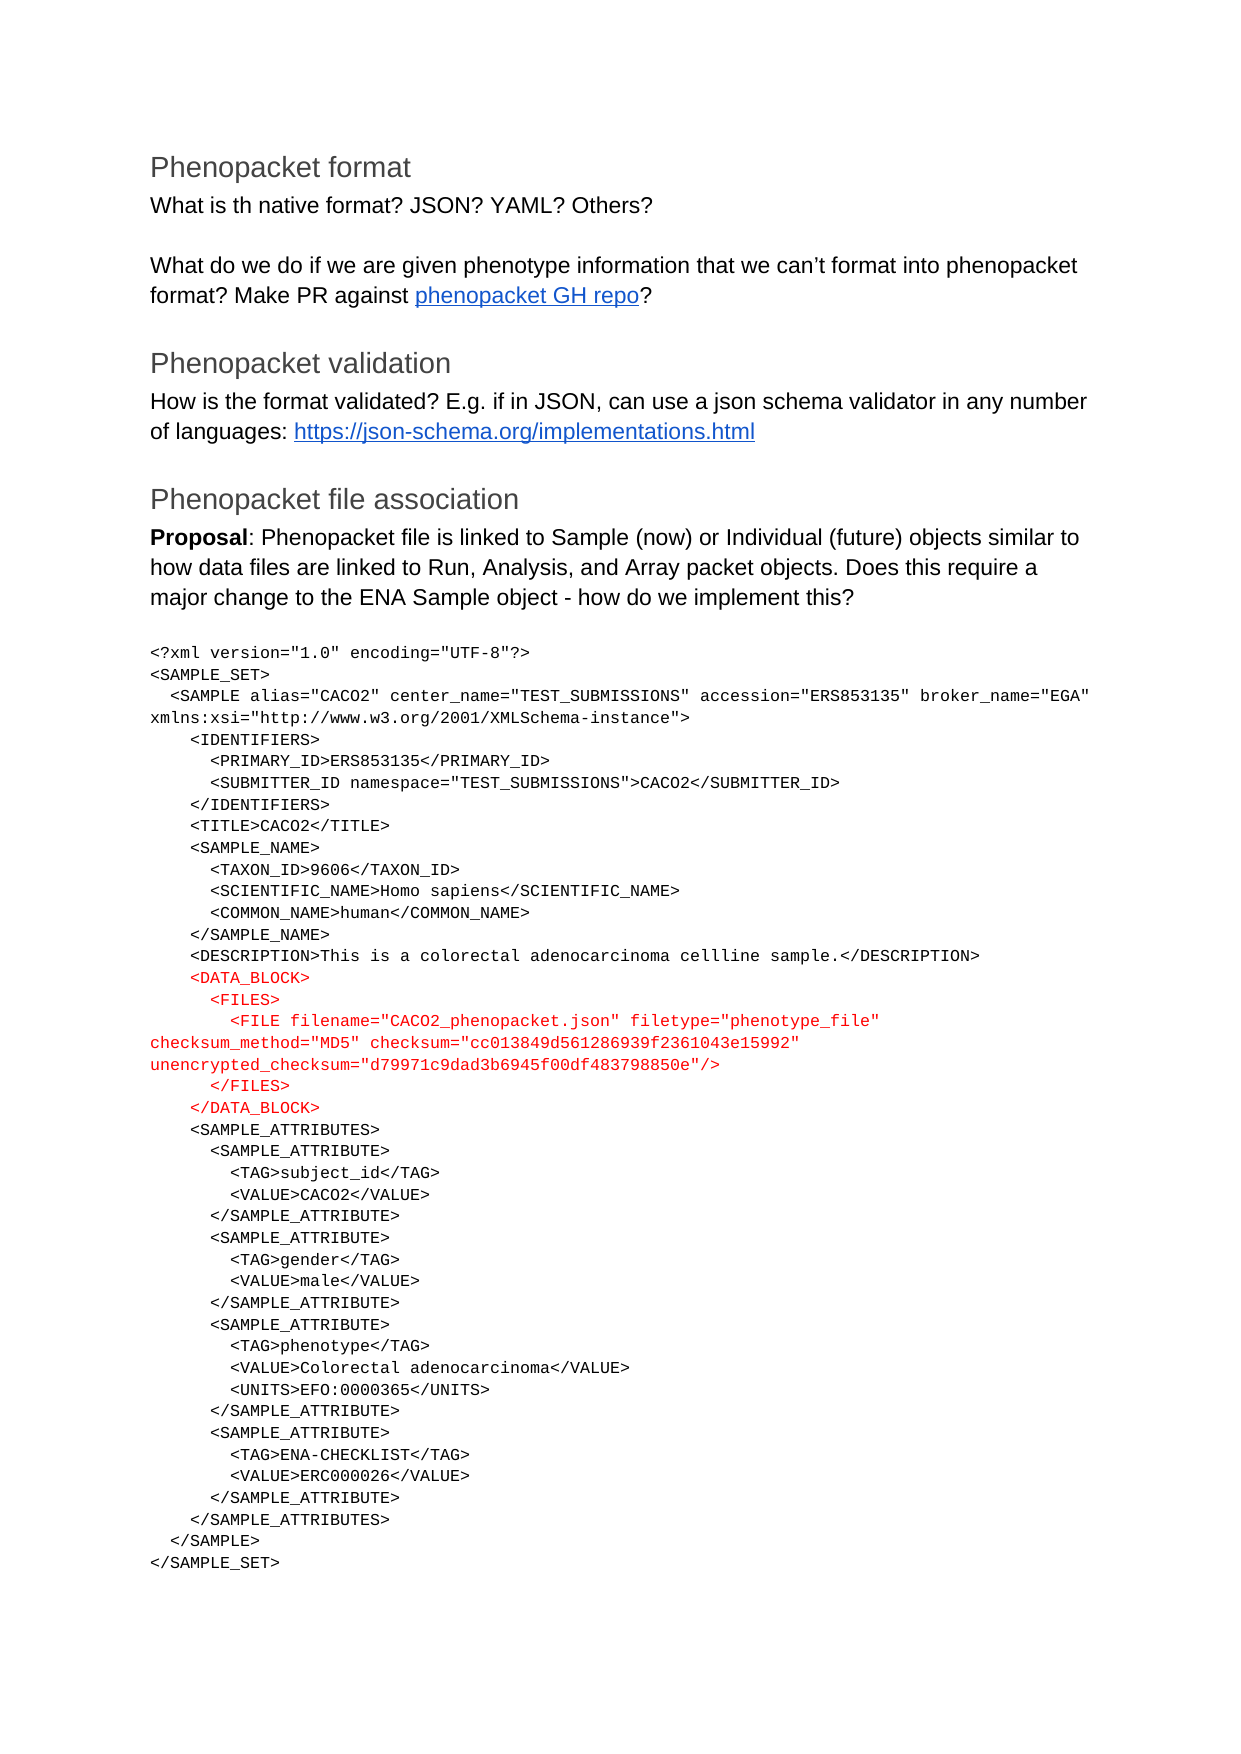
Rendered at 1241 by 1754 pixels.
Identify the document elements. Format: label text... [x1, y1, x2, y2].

text <SAMPLE alias="CACO2" center_name="TEST_SUBMISSIONS" accession="ERS853135" broker_name="EGA" xmlns:xsi="http://www.w3.org/2001/XMLSchema-instance"> [150, 688, 1090, 728]
text <FILES> [150, 991, 1090, 1010]
subtitle Phenopacket file association [150, 482, 1090, 515]
text Proposal: Phenopacket file is linked to Sample (now) or Individual (future) objects similar to how data files are linked to Run, Analysis, and Array packet objects. Does this require a major change to the ENA Sample object - how do we implement this? [150, 523, 1090, 610]
text <PRIMARY_ID>ERS853135</PRIMARY_ID> [150, 753, 1090, 772]
text <SAMPLE_SET> [150, 666, 1090, 685]
text <IDENTIFIERS> [150, 731, 1090, 750]
text <SAMPLE_ATTRIBUTE> [150, 1229, 1090, 1248]
text <TAG>phenotype</TAG> [150, 1338, 1090, 1357]
text <SAMPLE_ATTRIBUTE> [150, 1424, 1090, 1443]
text <COMMON_NAME>human</COMMON_NAME> [150, 904, 1090, 923]
text </SAMPLE_ATTRIBUTE> [150, 1403, 1090, 1422]
text <?xml version="1.0" encoding="UTF-8"?> [150, 644, 1090, 663]
text <SAMPLE_ATTRIBUTE> [150, 1316, 1090, 1335]
text <VALUE>ERC000026</VALUE> [150, 1468, 1090, 1487]
text </IDENTIFIERS> [150, 796, 1090, 815]
text </SAMPLE> [150, 1533, 1090, 1552]
text <TITLE>CACO2</TITLE> [150, 818, 1090, 837]
text <TAXON_ID>9606</TAXON_ID> [150, 861, 1090, 880]
text <VALUE>CACO2</VALUE> [150, 1186, 1090, 1205]
text </FILES> [150, 1078, 1090, 1097]
text </SAMPLE_ATTRIBUTE> [150, 1208, 1090, 1227]
text </DATA_BLOCK> [150, 1099, 1090, 1118]
text <SCIENTIFIC_NAME>Homo sapiens</SCIENTIFIC_NAME> [150, 883, 1090, 902]
text <DESCRIPTION>This is a colorectal adenocarcinoma cellline sample.</DESCRIPTION> [150, 948, 1090, 967]
subtitle Phenopacket format [150, 150, 1090, 183]
text <DATA_BLOCK> [150, 969, 1090, 988]
text <SAMPLE_ATTRIBUTES> [150, 1121, 1090, 1140]
text </SAMPLE_SET> [150, 1554, 1090, 1573]
text What do we do if we are given phenotype information that we can’t format into phenopacket format? Make PR against phenopacket GH repo? [150, 252, 1090, 309]
text <SUBMITTER_ID namespace="TEST_SUBMISSIONS">CACO2</SUBMITTER_ID> [150, 774, 1090, 793]
text <SAMPLE_NAME> [150, 839, 1090, 858]
text <TAG>subject_id</TAG> [150, 1164, 1090, 1183]
text What is th native format? JSON? YAML? Others? [150, 192, 1090, 218]
text </SAMPLE_ATTRIBUTE> [150, 1489, 1090, 1508]
text How is the format validated? E.g. if in JSON, can use a json schema validator in any number of languages: https://json-schema.org/implementations.html [150, 388, 1090, 444]
text </SAMPLE_ATTRIBUTE> [150, 1294, 1090, 1313]
subtitle Phenopacket validation [150, 346, 1090, 379]
text <FILE filename="CACO2_phenopacket.json" filetype="phenotype_file" checksum_method="MD5" checksum="cc013849d561286939f2361043e15992" unencrypted_checksum="d79971c9dad3b6945f00df483798850e"/> [150, 1013, 1090, 1075]
text </SAMPLE_ATTRIBUTES> [150, 1511, 1090, 1530]
text <VALUE>male</VALUE> [150, 1273, 1090, 1292]
text <UNITS>EFO:0000365</UNITS> [150, 1381, 1090, 1400]
text <TAG>gender</TAG> [150, 1251, 1090, 1270]
text <SAMPLE_ATTRIBUTE> [150, 1143, 1090, 1162]
text <TAG>ENA-CHECKLIST</TAG> [150, 1446, 1090, 1465]
text </SAMPLE_NAME> [150, 926, 1090, 945]
text <VALUE>Colorectal adenocarcinoma</VALUE> [150, 1359, 1090, 1378]
